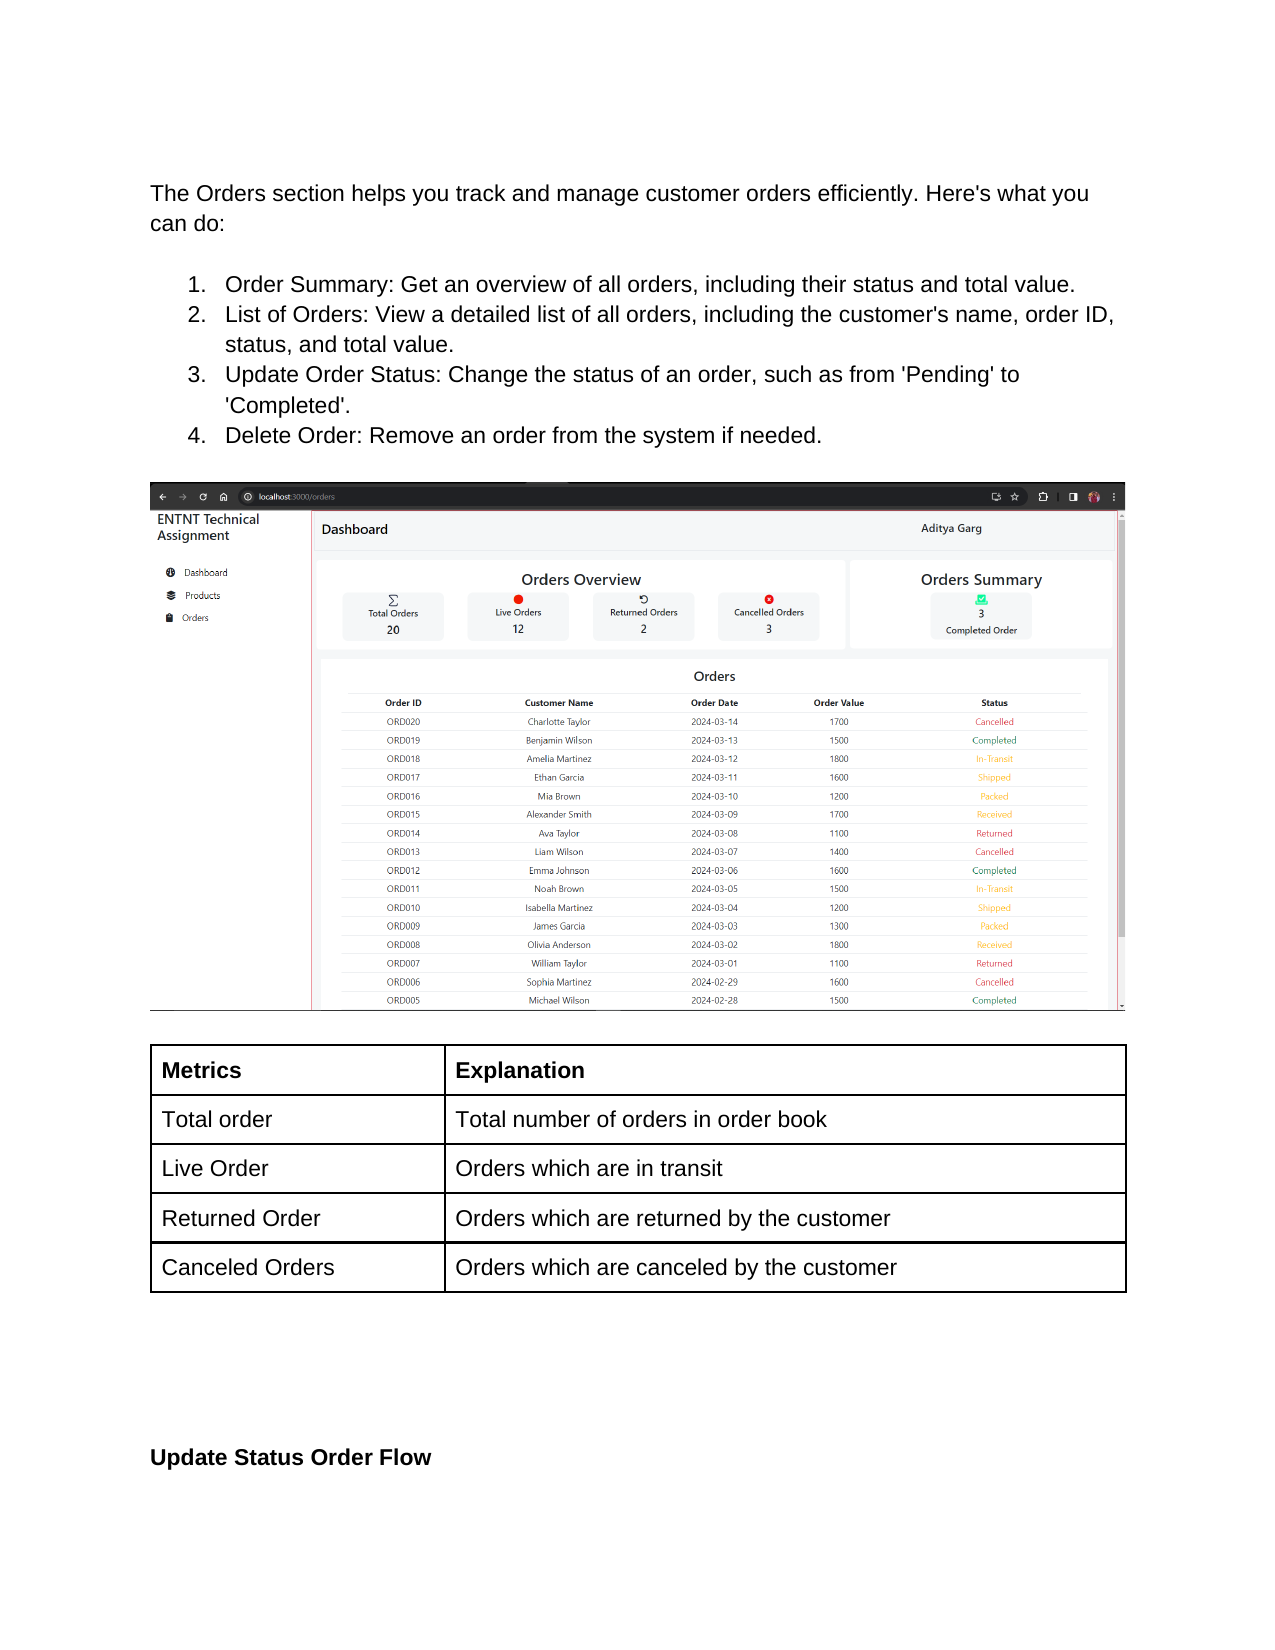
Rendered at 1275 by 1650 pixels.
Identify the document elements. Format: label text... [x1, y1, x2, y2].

text The Orders section helps you track and manage customer orders efficiently. Here's what you can do: [150, 180, 1125, 237]
table_cell Returned Order [152, 1194, 444, 1241]
text Update Status Order Flow [150, 1444, 1125, 1470]
table_header Explanation [446, 1046, 1125, 1094]
table_cell Live Order [152, 1145, 444, 1192]
list Update Order Status: Change the status of an order, such as from 'Pending' to 'Completed'. [187, 361, 1125, 418]
table_cell Orders which are returned by the customer [446, 1194, 1125, 1241]
table_header Metrics [152, 1046, 444, 1094]
table_cell Total order [152, 1096, 444, 1143]
table_cell Orders which are canceled by the customer [446, 1244, 1125, 1291]
table_cell Orders which are in transit [446, 1145, 1125, 1192]
table_cell Total number of orders in order book [446, 1096, 1125, 1143]
table_cell Canceled Orders [152, 1244, 444, 1291]
list Delete Order: Remove an order from the system if needed. [187, 422, 1125, 448]
picture [150, 482, 1125, 1011]
list List of Orders: View a detailed list of all orders, including the customer's name, order ID, status, and total value. [187, 301, 1125, 358]
list Order Summary: Get an overview of all orders, including their status and total value. [187, 271, 1125, 297]
